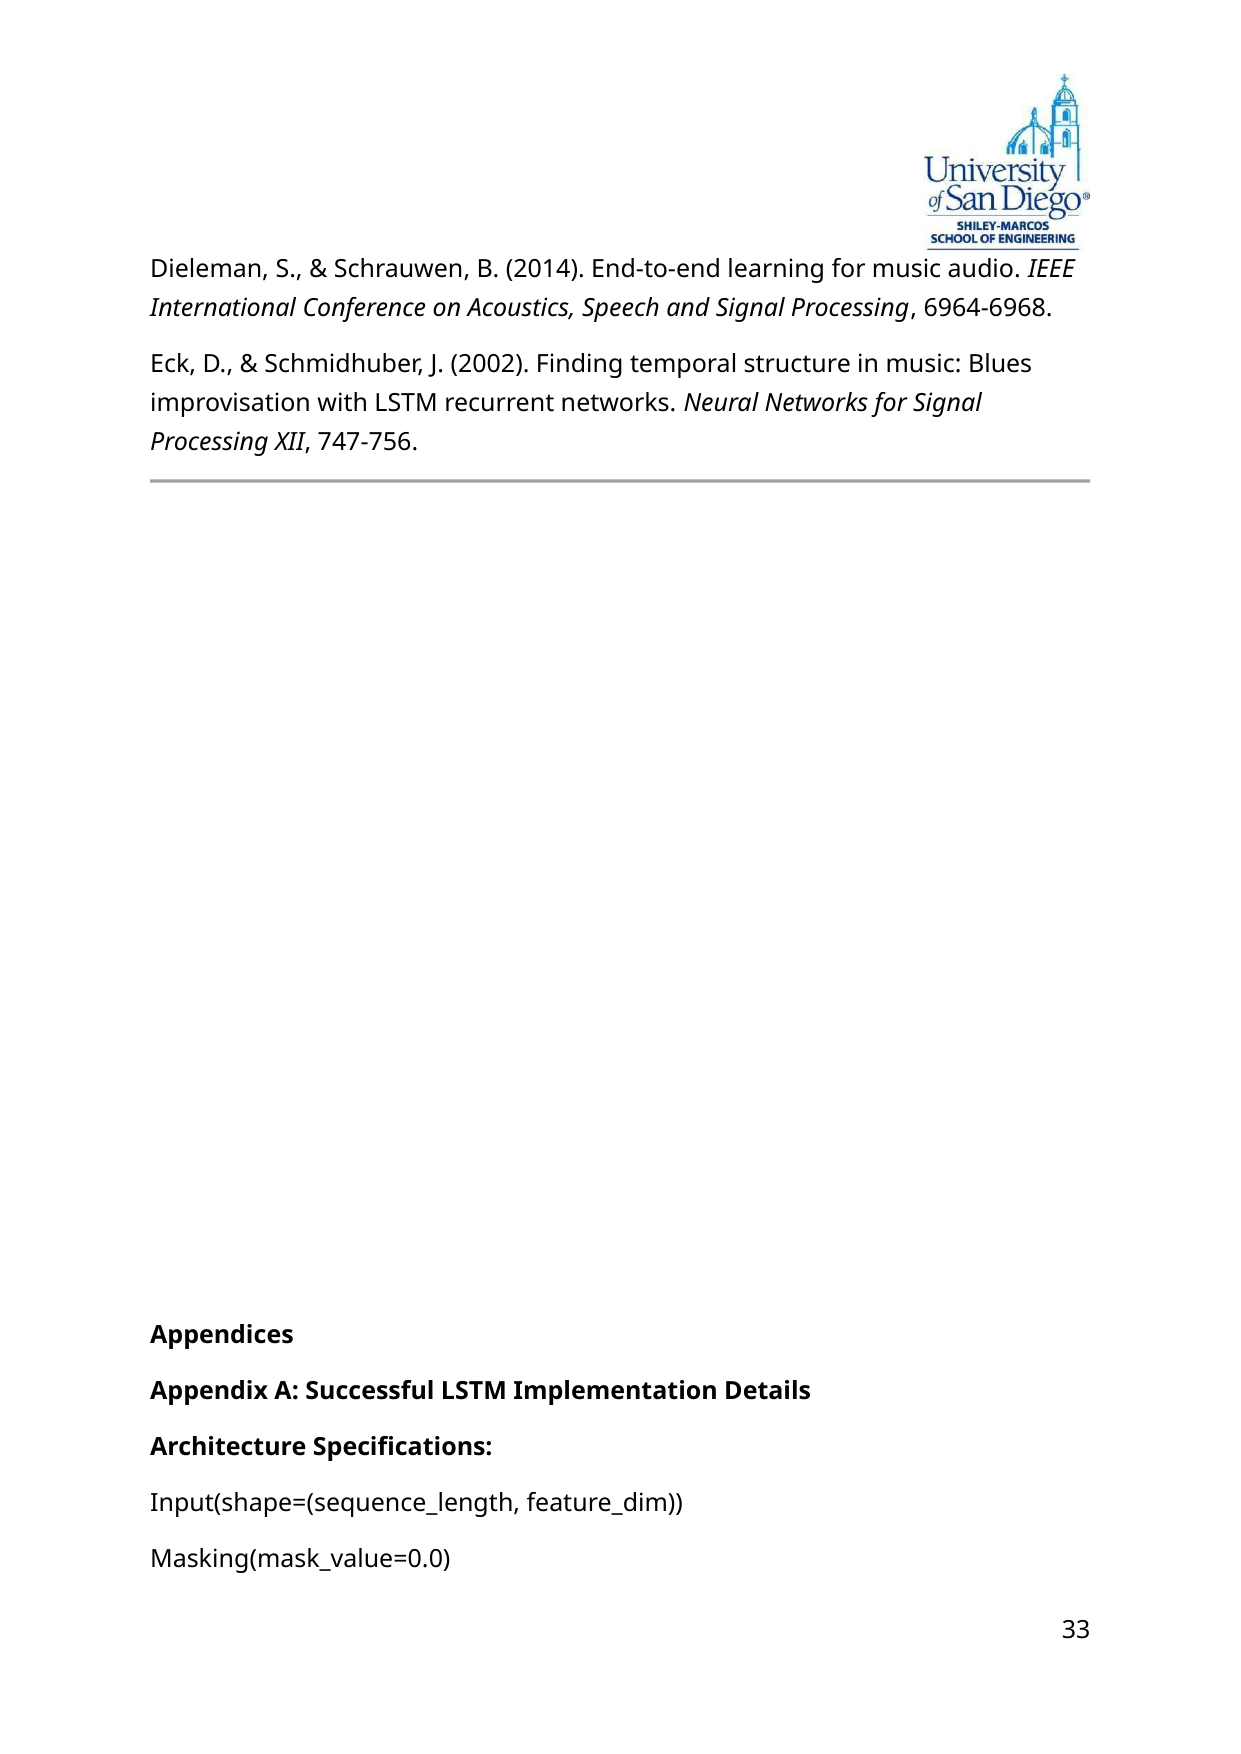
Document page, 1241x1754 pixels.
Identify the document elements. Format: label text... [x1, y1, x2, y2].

text Appendix A: Successful LSTM Implementation Details [150, 1373, 1090, 1407]
text Architecture Specifications: [150, 1429, 1090, 1463]
picture [923, 73, 1091, 251]
text Appendices [150, 1317, 1090, 1351]
text Dieleman, S., & Schrauwen, B. (2014). End-to-end learning for music audio. IEEE International Conference on Acoustics, Speech and Signal Processing, 6964-6968. [150, 250, 1090, 323]
text Input(shape=(sequence_length, feature_dim)) [150, 1484, 1090, 1518]
text Masking(mask_value=0.0) [150, 1540, 1090, 1574]
text Eck, D., & Schmidhuber, J. (2002). Finding temporal structure in music: Blues improvisation with LSTM recurrent networks. Neural Networks for Signal Processing XII, 747-756. [150, 345, 1090, 458]
